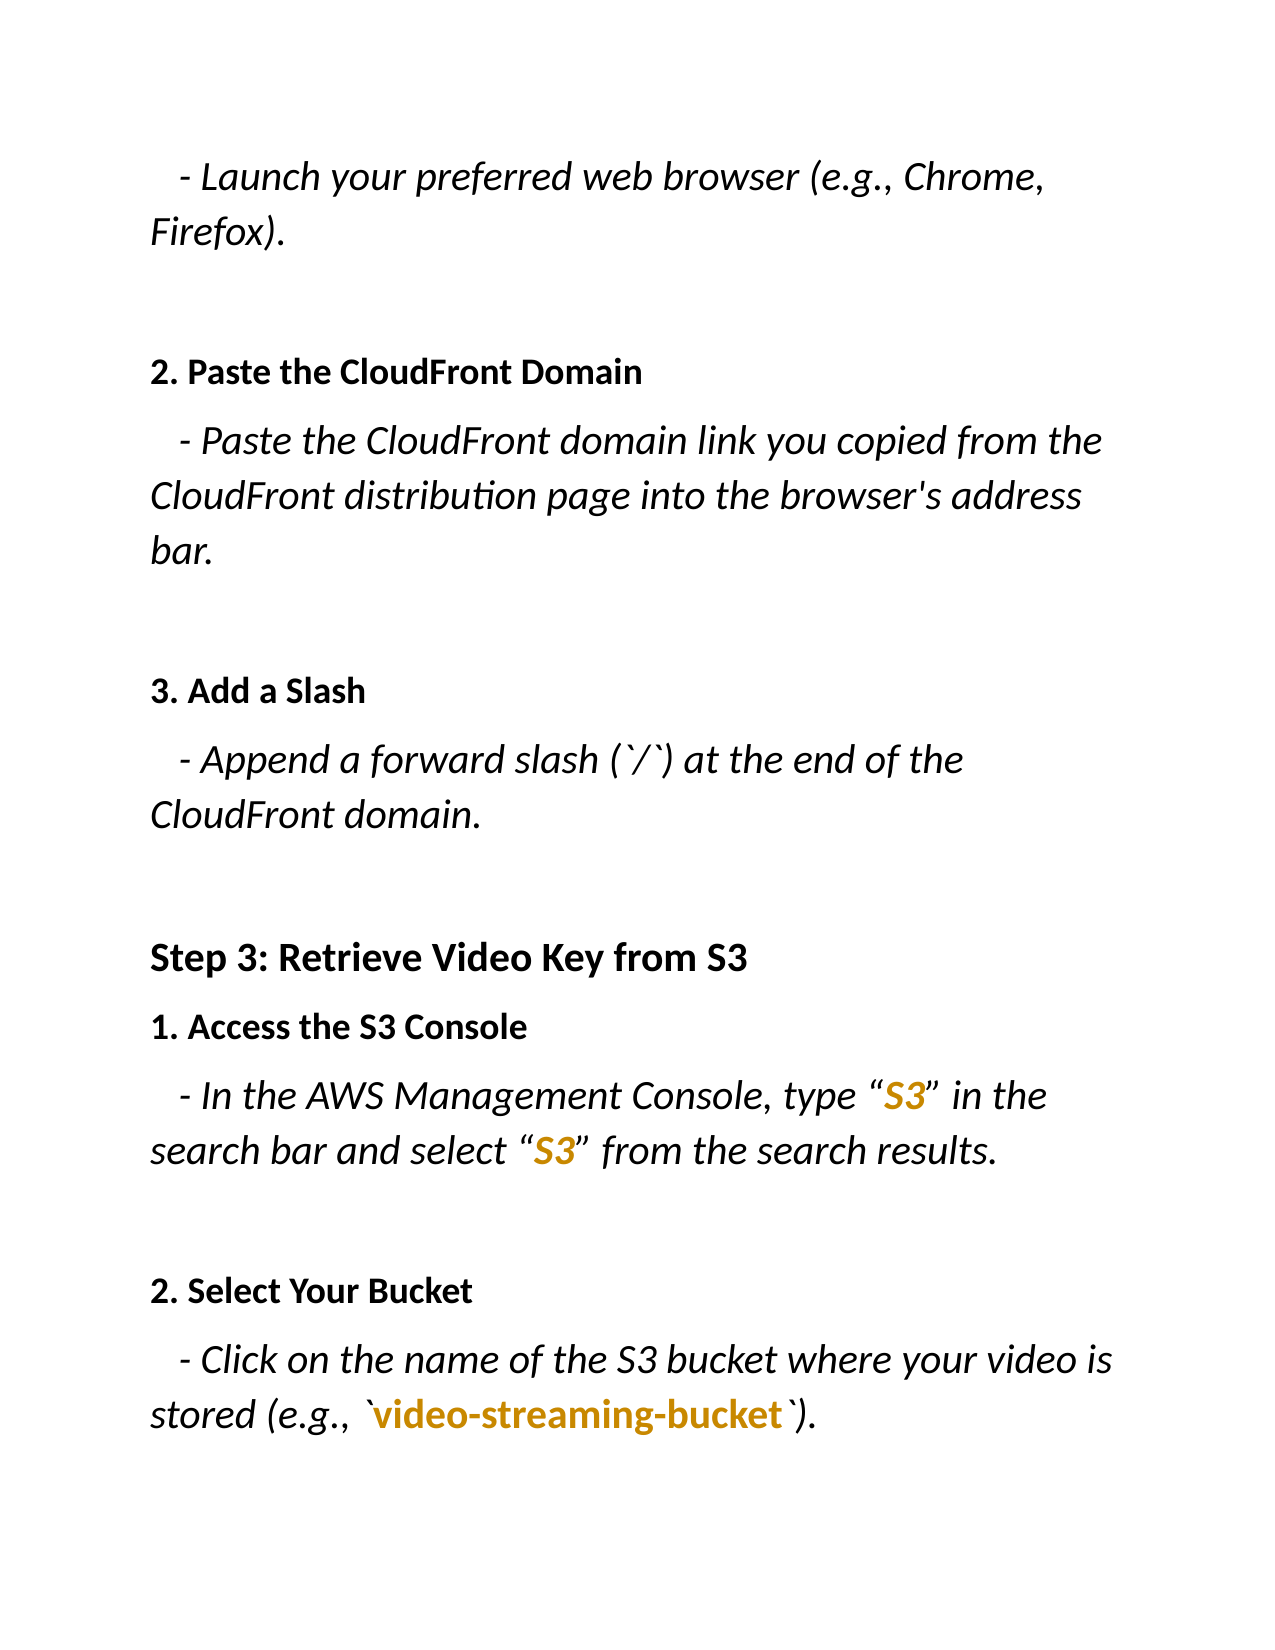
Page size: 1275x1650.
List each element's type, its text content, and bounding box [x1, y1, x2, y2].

text - In the AWS Management Console, type “S3” in the search bar and select “S3” from the search results. [150, 1069, 1125, 1175]
text Step 3: Retrieve Video Key from S3 [150, 931, 1125, 982]
text 2. Select Your Bucket [150, 1267, 1125, 1313]
text - Click on the name of the S3 bucket where your video is stored (e.g., `video-streaming-bucket`). [150, 1333, 1125, 1439]
text 3. Add a Slash [150, 667, 1125, 713]
text - Append a forward slash (`/`) at the end of the CloudFront domain. [150, 733, 1125, 839]
text 1. Access the S3 Console [150, 1003, 1125, 1049]
text 2. Paste the CloudFront Domain [150, 348, 1125, 394]
text - Launch your preferred web browser (e.g., Chrome, Firefox). [150, 150, 1125, 256]
text - Paste the CloudFront domain link you copied from the CloudFront distribution page into the browser's address bar. [150, 414, 1125, 575]
